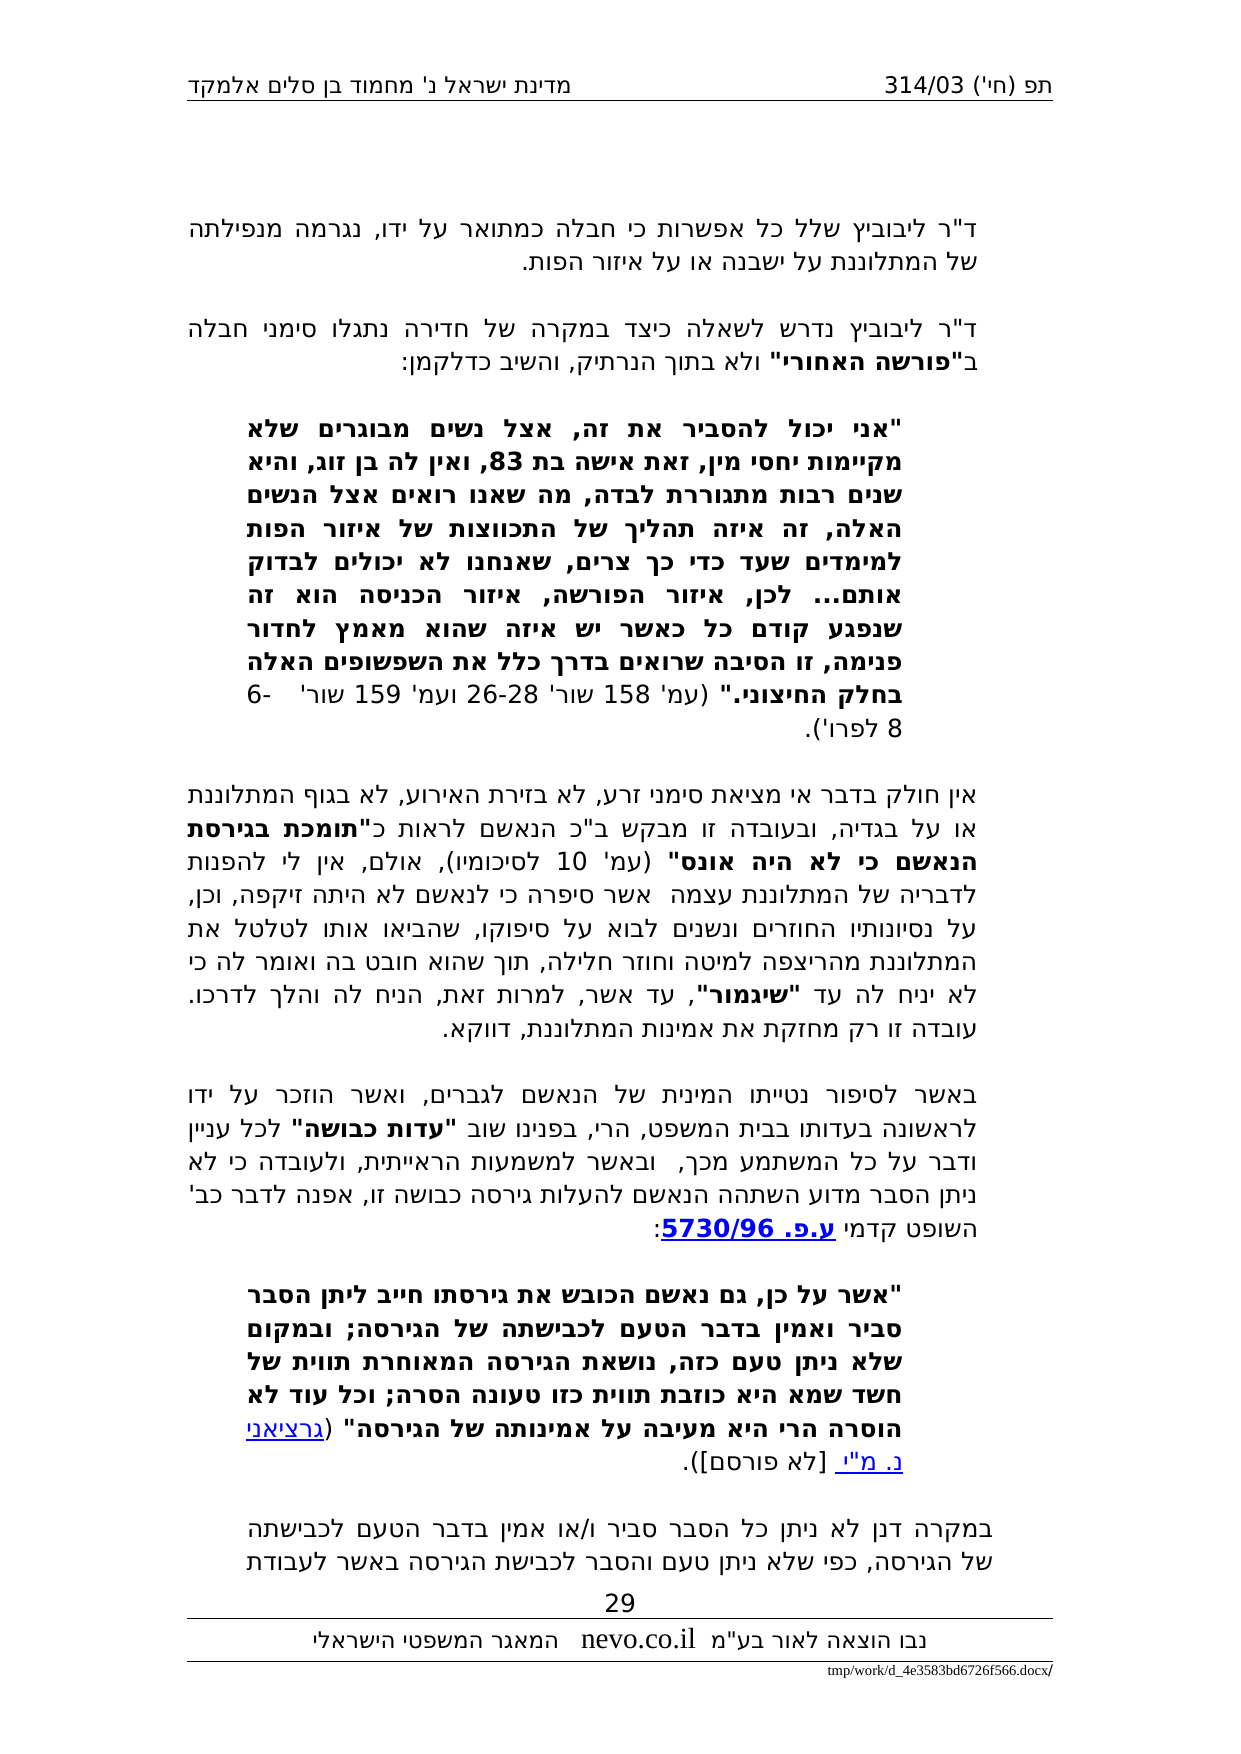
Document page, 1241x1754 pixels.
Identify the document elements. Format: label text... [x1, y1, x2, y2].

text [246, 1511, 994, 1577]
text "אשר על כן, גם נאשם הכובש את גירסתו חייב ליתן הסבר סביר ואמין בדבר הטעם לכבישתה של הגירסה; ובמקום שלא ניתן טעם כזה, נושאת הגירסה המאוחרת תווית של חשד שמא היא כוזבת תווית כזו טעונה הסרה; וכל עוד לא הוסרה הרי היא מעיבה על אמינותה של הגירסה" (גרציאני נ. מ"י [לא פורסם]). [246, 1277, 903, 1477]
text ד"ר ליבוביץ נדרש לשאלה כיצד במקרה של חדירה נתגלו סימני חבלה ב"פורשה האחורי" ולא בתוך הנרתיק, והשיב כדלקמן: [187, 311, 978, 377]
text באשר לסיפור נטייתו המינית של הנאשם לגברים, ואשר הוזכר על ידו לראשונה בעדותו בבית המשפט, הרי, בפנינו שוב "עדות כבושה" לכל עניין ודבר על כל המשתמע מכך, ובאשר למשמעות הראייתית, ולעובדה כי לא ניתן הסבר מדוע השתהה הנאשם להעלות גירסה כבושה זו, אפנה לדבר כב' השופט קדמי ע.פ. 5730/96: [187, 1077, 978, 1244]
text ד"ר ליבוביץ שלל כל אפשרות כי חבלה כמתואר על ידו, נגרמה מנפילתה של המתלוננת על ישבנה או על איזור הפות. [187, 211, 978, 277]
text אין חולק בדבר אי מציאת סימני זרע, לא בזירת האירוע, לא בגוף המתלוננת או על בגדיה, ובעובדה זו מבקש ב"כ הנאשם לראות כ"תומכת בגירסת הנאשם כי לא היה אונס" (עמ' 10 לסיכומיו), אולם, אין לי להפנות לדבריה של המתלוננת עצמה אשר סיפרה כי לנאשם לא היתה זיקפה, וכן, על נסיונותיו החוזרים ונשנים לבוא על סיפוקו, שהביאו אותו לטלטל את המתלוננת מהריצפה למיטה וחוזר חלילה, תוך שהוא חובט בה ואומר לה כי לא יניח לה עד "שיגמור", עד אשר, למרות זאת, הניח לה והלך לדרכו. עובדה זו רק מחזקת את אמינות המתלוננת, דווקא. [187, 777, 978, 1044]
text "אני יכול להסביר את זה, אצל נשים מבוגרים שלא מקיימות יחסי מין, זאת אישה בת 83, ואין לה בן זוג, והיא שנים רבות מתגוררת לבדה, מה שאנו רואים אצל הנשים האלה, זה איזה תהליך של התכווצות של איזור הפות למימדים שעד כדי כך צרים, שאנחנו לא יכולים לבדוק אותם... לכן, איזור הפורשה, איזור הכניסה הוא זה שנפגע קודם כל כאשר יש איזה שהוא מאמץ לחדור פנימה, זו הסיבה שרואים בדרך כלל את השפשופים האלה בחלק החיצוני." (עמ' 158 שור' 26-28 ועמ' 159 שור' 6-8 לפרו'). [246, 411, 903, 744]
